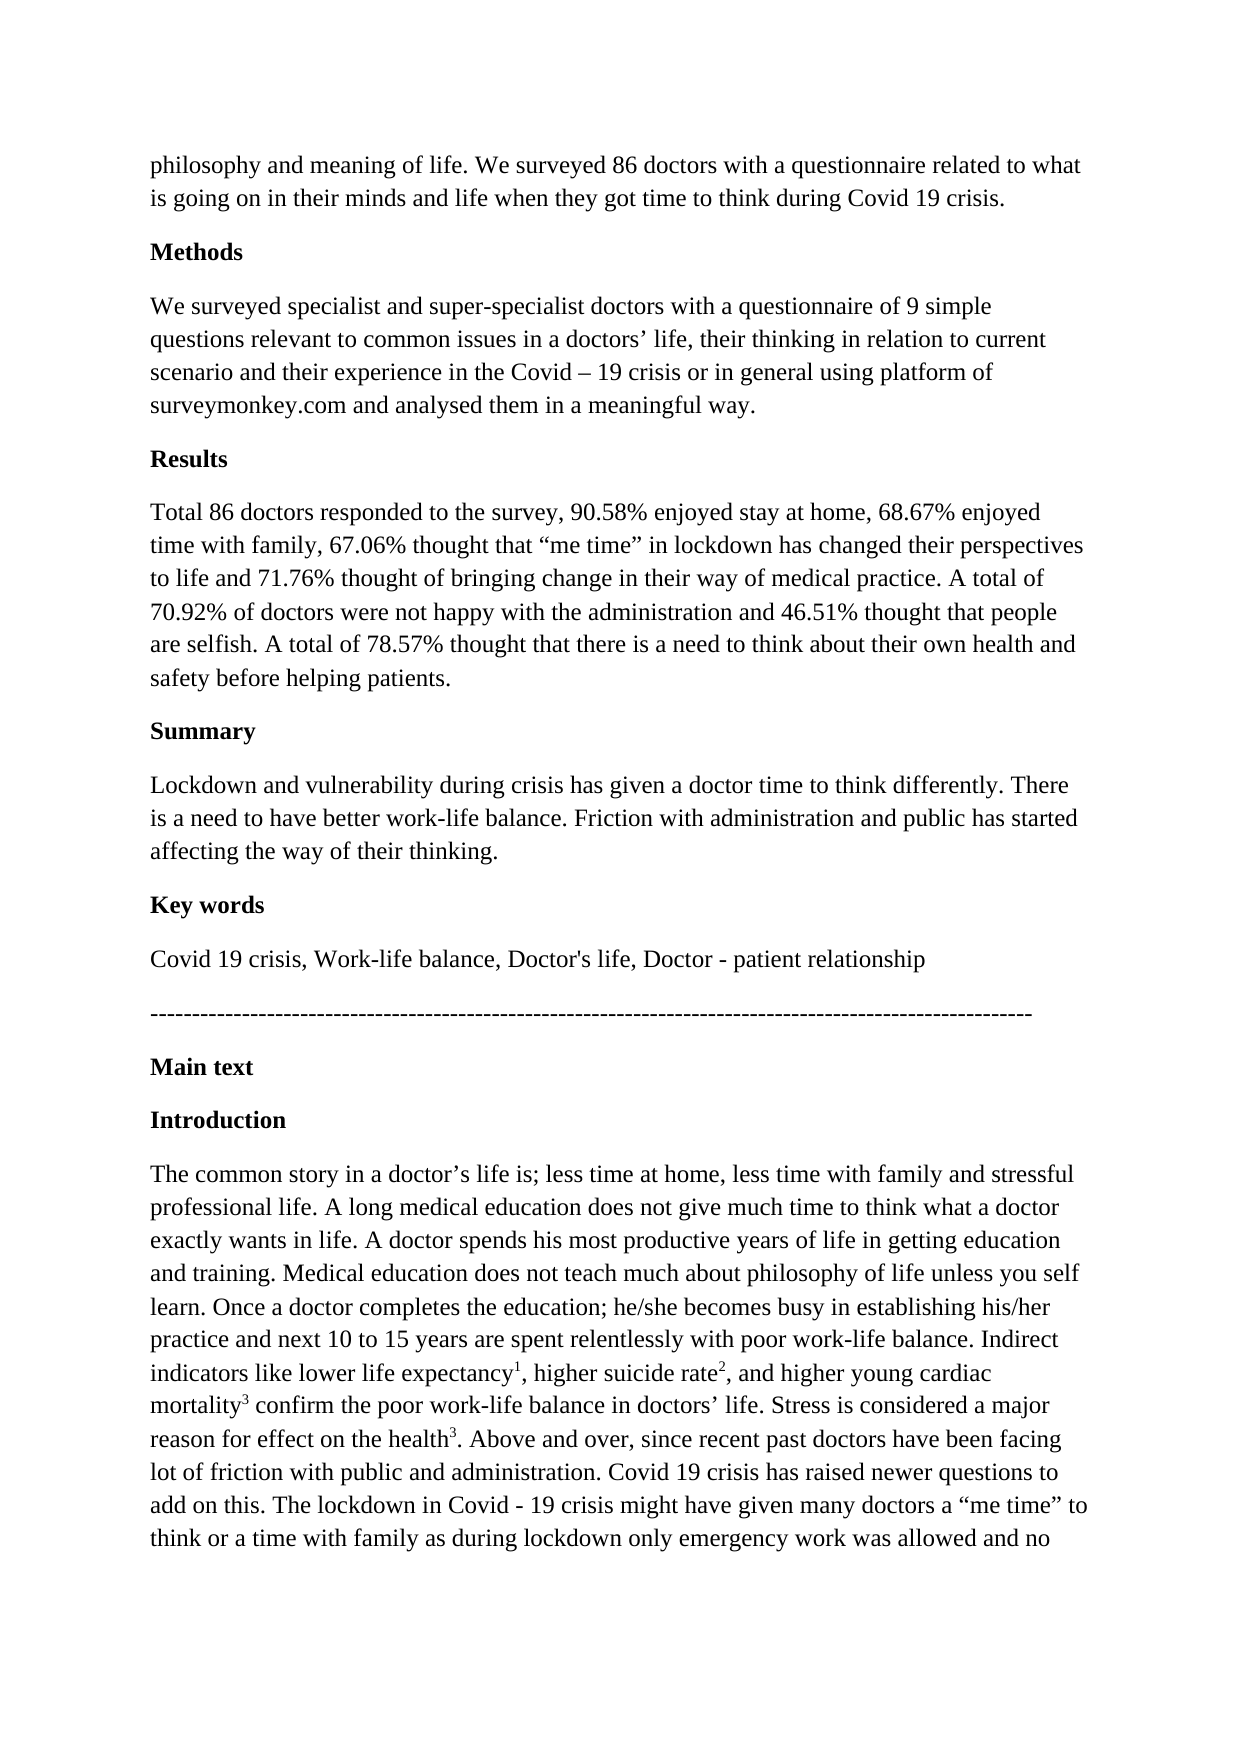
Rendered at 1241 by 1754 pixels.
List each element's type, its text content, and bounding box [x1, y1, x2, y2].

text Summary [150, 716, 1090, 745]
text Covid 19 crisis, Work-life balance, Doctor's life, Doctor - patient relationship [150, 944, 1090, 973]
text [150, 150, 1090, 212]
text Main text [150, 1052, 1090, 1081]
text Lockdown and vulnerability during crisis has given a doctor time to think differently. There is a need to have better work-life balance. Friction with administration and public has started affecting the way of their thinking. [150, 770, 1090, 865]
text ---------------------------------------------------------------------------------------------------------- [150, 998, 1090, 1027]
text Introduction [150, 1106, 1090, 1134]
text We surveyed specialist and super-specialist doctors with a questionnaire of 9 simple questions relevant to common issues in a doctors’ life, their thinking in relation to current scenario and their experience in the Covid – 19 crisis or in general using platform of surveymonkey.com and analysed them in a meaningful way. [150, 291, 1090, 418]
text Methods [150, 237, 1090, 266]
text Key words [150, 890, 1090, 919]
text Results [150, 444, 1090, 472]
text Total 86 doctors responded to the survey, 90.58% enjoyed stay at home, 68.67% enjoyed time with family, 67.06% thought that “me time” in lockdown has changed their perspectives to life and 71.76% thought of bringing change in their way of medical practice. A total of 70.92% of doctors were not happy with the administration and 46.51% thought that people are selfish. A total of 78.57% thought that there is a need to think about their own health and safety before helping patients. [150, 497, 1090, 691]
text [150, 1159, 1090, 1551]
